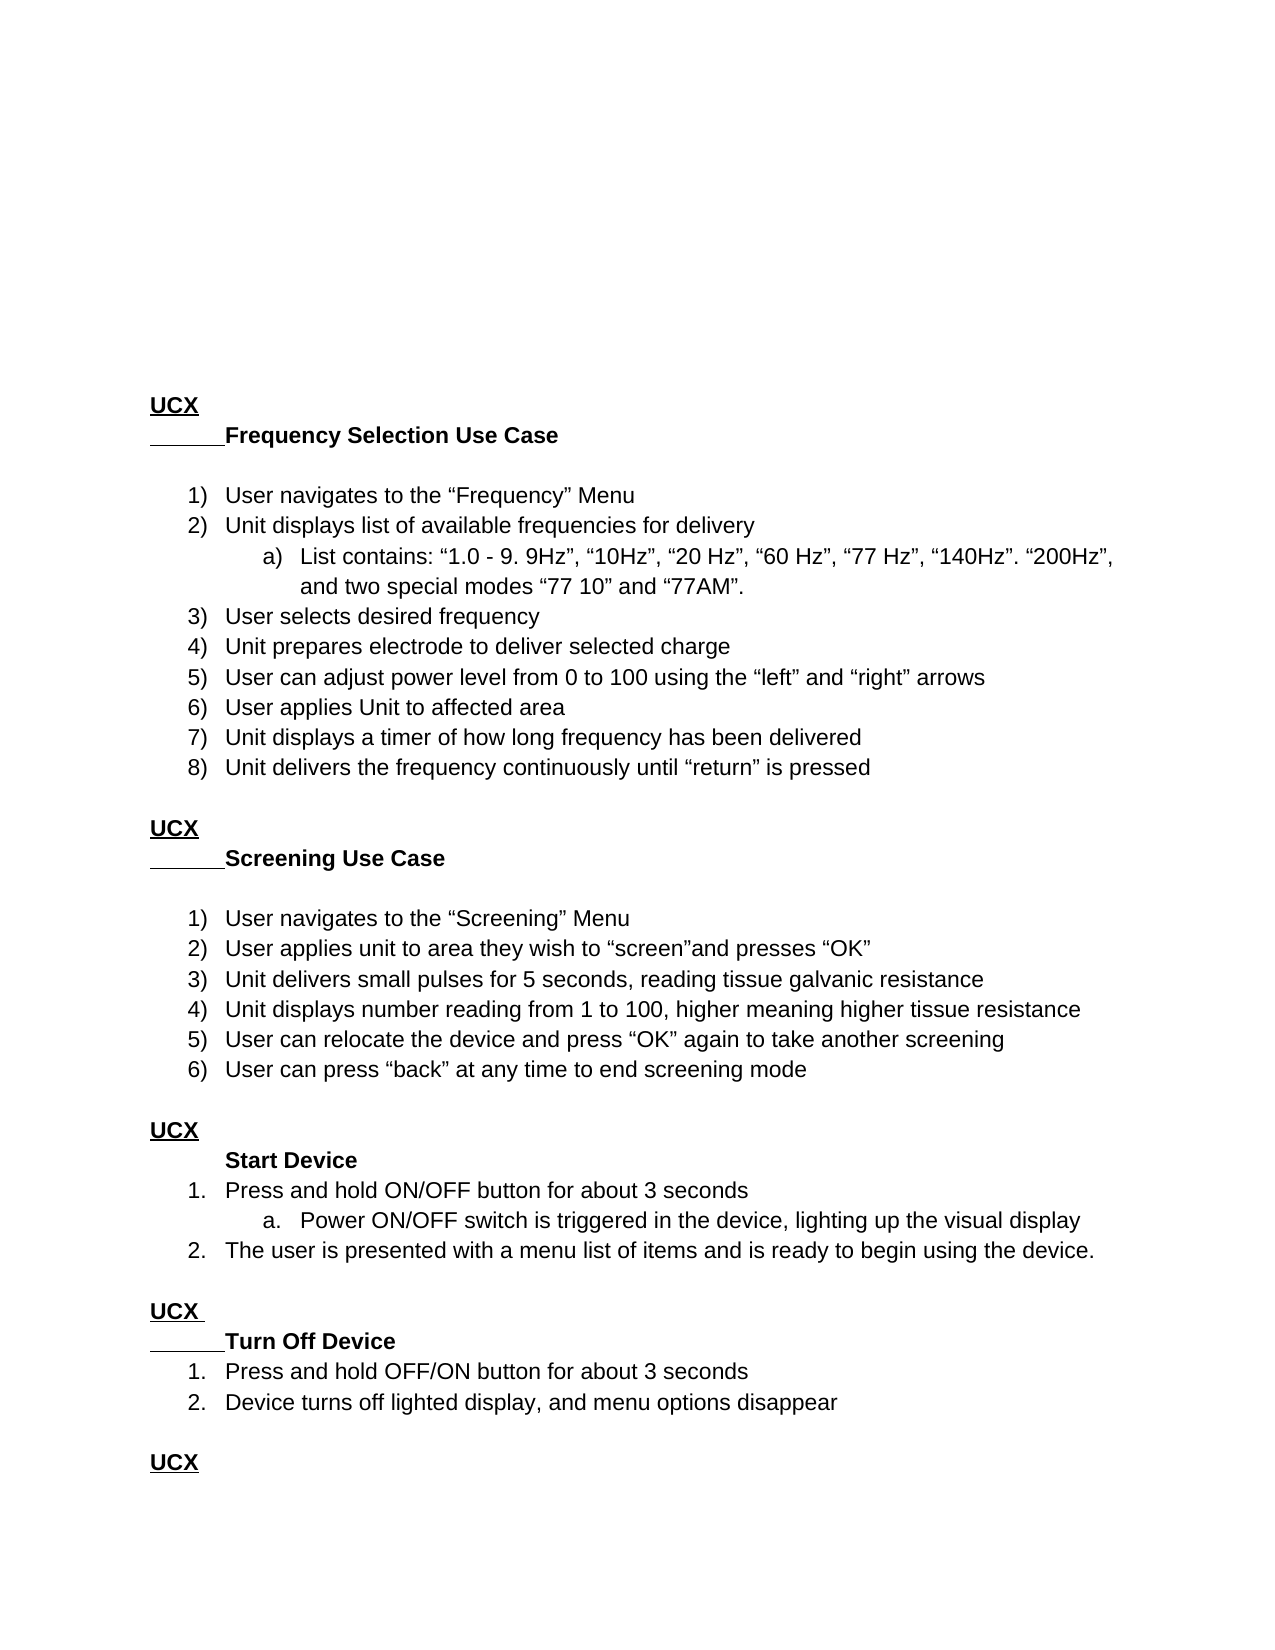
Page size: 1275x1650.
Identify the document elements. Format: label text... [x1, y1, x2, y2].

text Turn Off Device [150, 1328, 1125, 1354]
list User applies Unit to affected area [187, 694, 1125, 720]
list User navigates to the “Screening” Menu [187, 905, 1125, 932]
list Press and hold OFF/ON button for about 3 seconds [187, 1358, 1125, 1385]
text UCX [150, 814, 1125, 841]
text UCX [150, 1449, 1125, 1475]
list Unit delivers the frequency continuously until “return” is pressed [187, 754, 1125, 781]
list Unit prepares electrode to deliver selected charge [187, 633, 1125, 660]
list User navigates to the “Frequency” Menu [187, 482, 1125, 509]
list List contains: “1.0 - 9. 9Hz”, “10Hz”, “20 Hz”, “60 Hz”, “77 Hz”, “140Hz”. “200Hz”, and two special modes “77 10” and “77AM”. [262, 543, 1125, 599]
text UCX [150, 1117, 1125, 1143]
list Unit displays number reading from 1 to 100, higher meaning higher tissue resistance [187, 996, 1125, 1022]
list User can press “back” at any time to end screening mode [187, 1056, 1125, 1083]
list User selects desired frequency [187, 603, 1125, 629]
list Unit delivers small pulses for 5 seconds, reading tissue galvanic resistance [187, 966, 1125, 992]
list User can adjust power level from 0 to 100 using the “left” and “right” arrows [187, 663, 1125, 690]
text Frequency Selection Use Case [150, 422, 1125, 448]
text UCX [150, 392, 1125, 418]
list Press and hold ON/OFF button for about 3 seconds [187, 1177, 1125, 1203]
list Device turns off lighted display, and menu options disappear [187, 1388, 1125, 1415]
list Unit displays list of available frequencies for delivery [187, 512, 1125, 539]
list User applies unit to area they wish to “screen”and presses “OK” [187, 935, 1125, 962]
list The user is presented with a menu list of items and is ready to begin using the device. [187, 1237, 1125, 1264]
text Screening Use Case [150, 845, 1125, 871]
list Power ON/OFF switch is triggered in the device, lighting up the visual display [262, 1207, 1125, 1234]
list User can relocate the device and press “OK” again to take another screening [187, 1026, 1125, 1052]
text Start Device [150, 1147, 1125, 1173]
text UCX [150, 1298, 1125, 1324]
list Unit displays a timer of how long frequency has been delivered [187, 724, 1125, 750]
